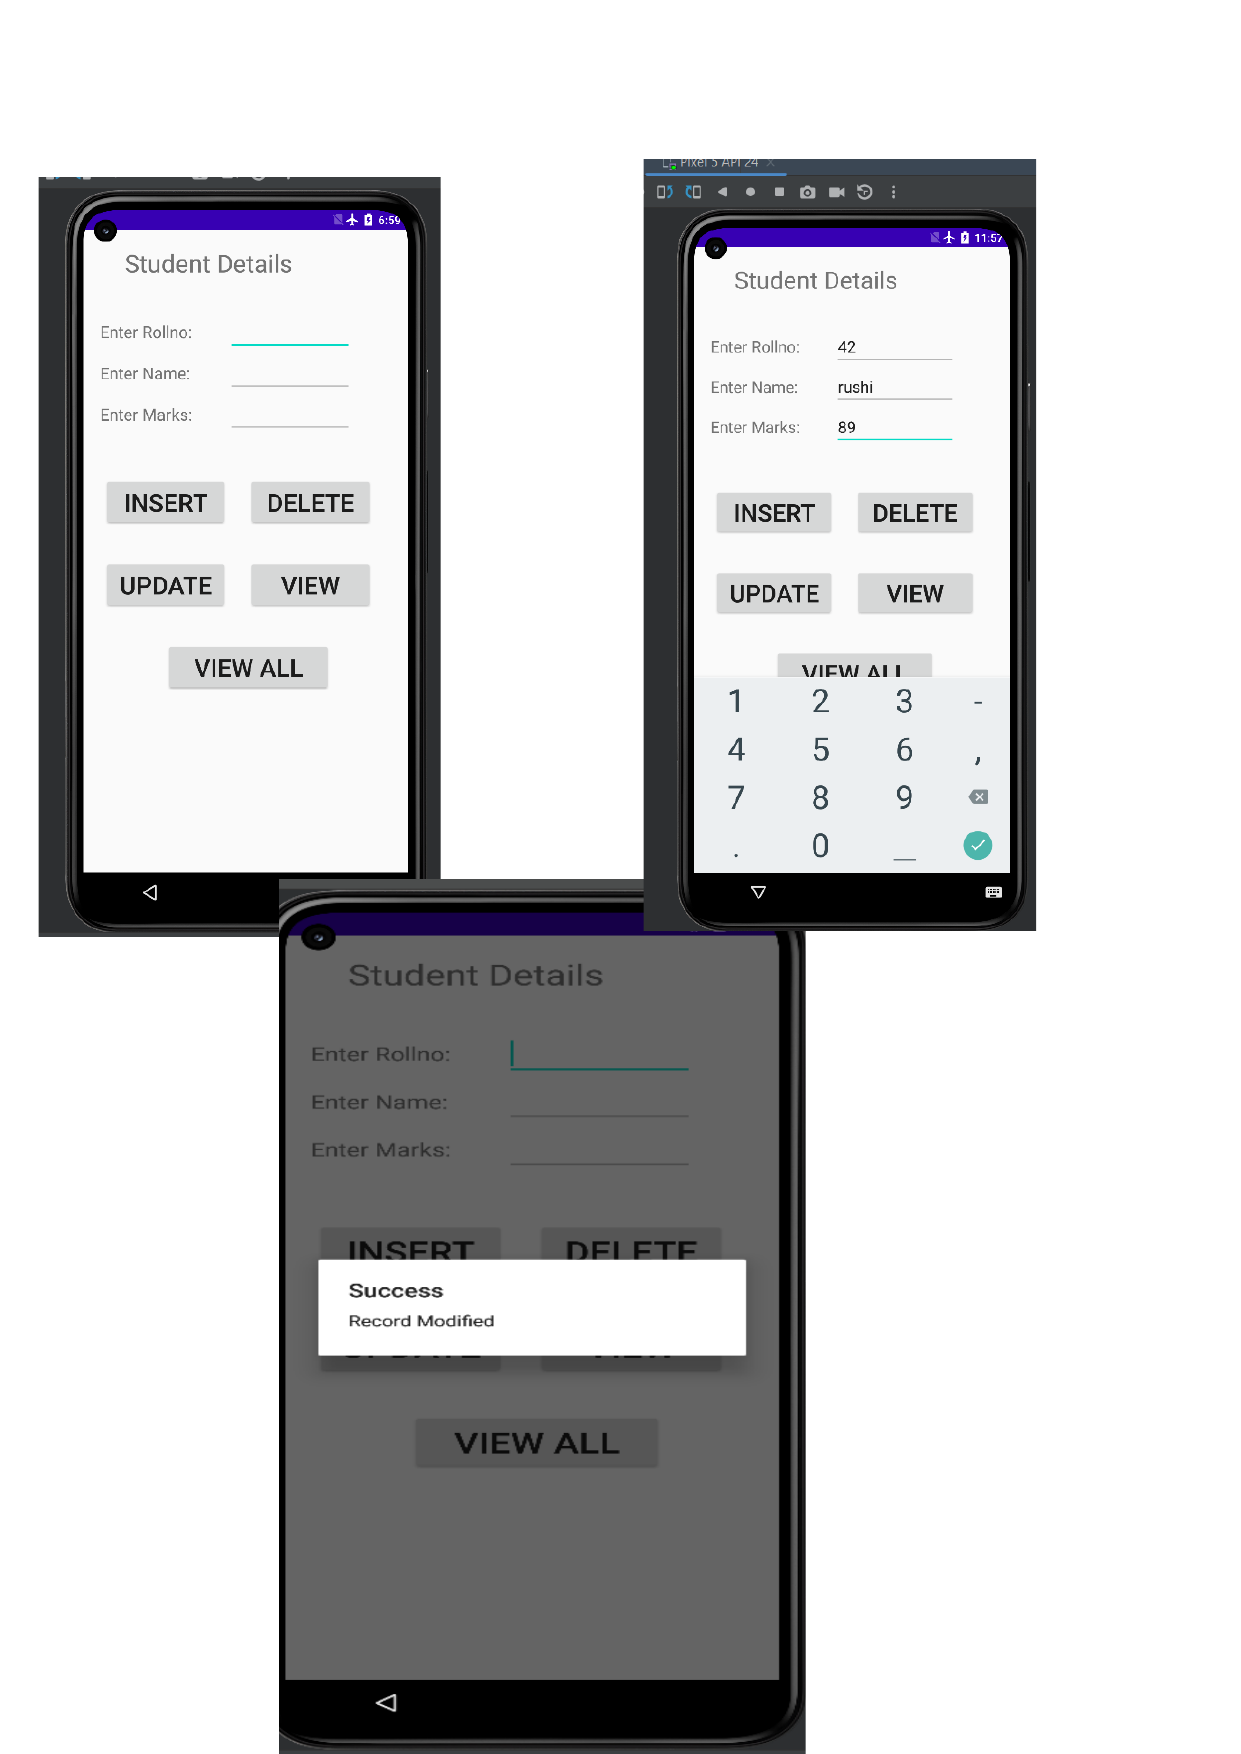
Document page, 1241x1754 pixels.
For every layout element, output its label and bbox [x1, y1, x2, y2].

picture [37, 159, 1037, 1751]
